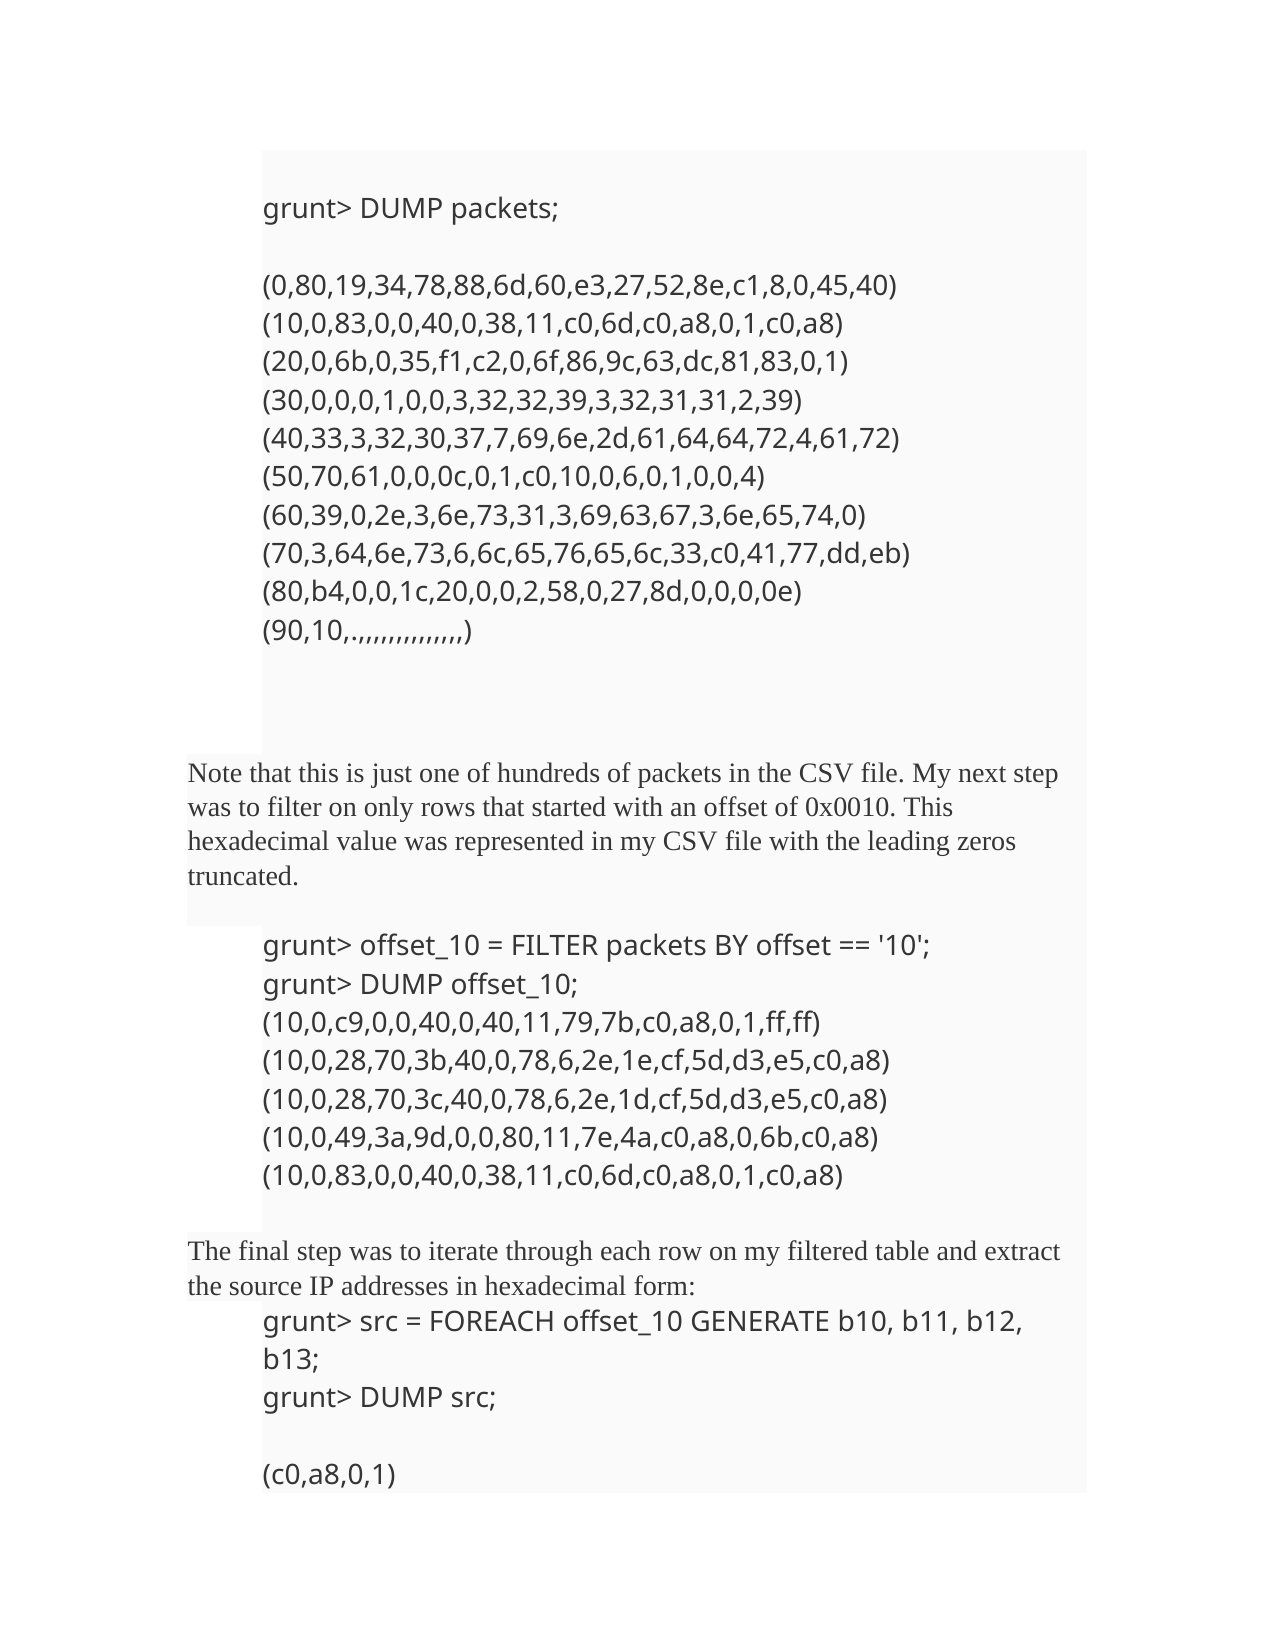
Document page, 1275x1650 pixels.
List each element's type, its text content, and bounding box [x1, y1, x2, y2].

text The final step was to iterate through each row on my filtered table and extract the source IP addresses in hexadecimal form: [187, 1232, 1087, 1301]
text (80,b4,0,0,1c,20,0,0,2,58,0,27,8d,0,0,0,0e) [262, 572, 1087, 610]
text Note that this is just one of hundreds of packets in the CSV file. My next step was to filter on only rows that started with an offset of 0x0010. This hexadecimal value was represented in my CSV file with the leading zeros truncated. [187, 754, 1087, 891]
text grunt> DUMP offset_10; [262, 964, 1087, 1002]
text (10,0,83,0,0,40,0,38,11,c0,6d,c0,a8,0,1,c0,a8) [262, 303, 1087, 342]
text (90,10,.,,,,,,,,,,,,,,) [262, 610, 1087, 677]
text grunt> offset_10 = FILTER packets BY offset == '10'; [262, 926, 1087, 964]
text (70,3,64,6e,73,6,6c,65,76,65,6c,33,c0,41,77,dd,eb) [262, 533, 1087, 572]
text (0,80,19,34,78,88,6d,60,e3,27,52,8e,c1,8,0,45,40) [262, 265, 1087, 303]
text grunt> src = FOREACH offset_10 GENERATE b10, b11, b12, b13; [262, 1301, 1087, 1378]
text (10,0,49,3a,9d,0,0,80,11,7e,4a,c0,a8,0,6b,c0,a8) [262, 1117, 1087, 1156]
text (50,70,61,0,0,0c,0,1,c0,10,0,6,0,1,0,0,4) [262, 457, 1087, 495]
text (30,0,0,0,1,0,0,3,32,32,39,3,32,31,31,2,39) [262, 380, 1087, 418]
text (10,0,28,70,3c,40,0,78,6,2e,1d,cf,5d,d3,e5,c0,a8) [262, 1079, 1087, 1117]
text (c0,a8,0,1) [262, 1454, 1087, 1493]
text (10,0,28,70,3b,40,0,78,6,2e,1e,cf,5d,d3,e5,c0,a8) [262, 1041, 1087, 1079]
text grunt> DUMP src; [262, 1378, 1087, 1416]
text (10,0,83,0,0,40,0,38,11,c0,6d,c0,a8,0,1,c0,a8) [262, 1156, 1087, 1194]
text (10,0,c9,0,0,40,0,40,11,79,7b,c0,a8,0,1,ff,ff) [262, 1002, 1087, 1041]
text (20,0,6b,0,35,f1,c2,0,6f,86,9c,63,dc,81,83,0,1) [262, 342, 1087, 380]
text (60,39,0,2e,3,6e,73,31,3,69,63,67,3,6e,65,74,0) [262, 495, 1087, 533]
text grunt> DUMP packets; [262, 188, 1087, 227]
text (40,33,3,32,30,37,7,69,6e,2d,61,64,64,72,4,61,72) [262, 418, 1087, 457]
